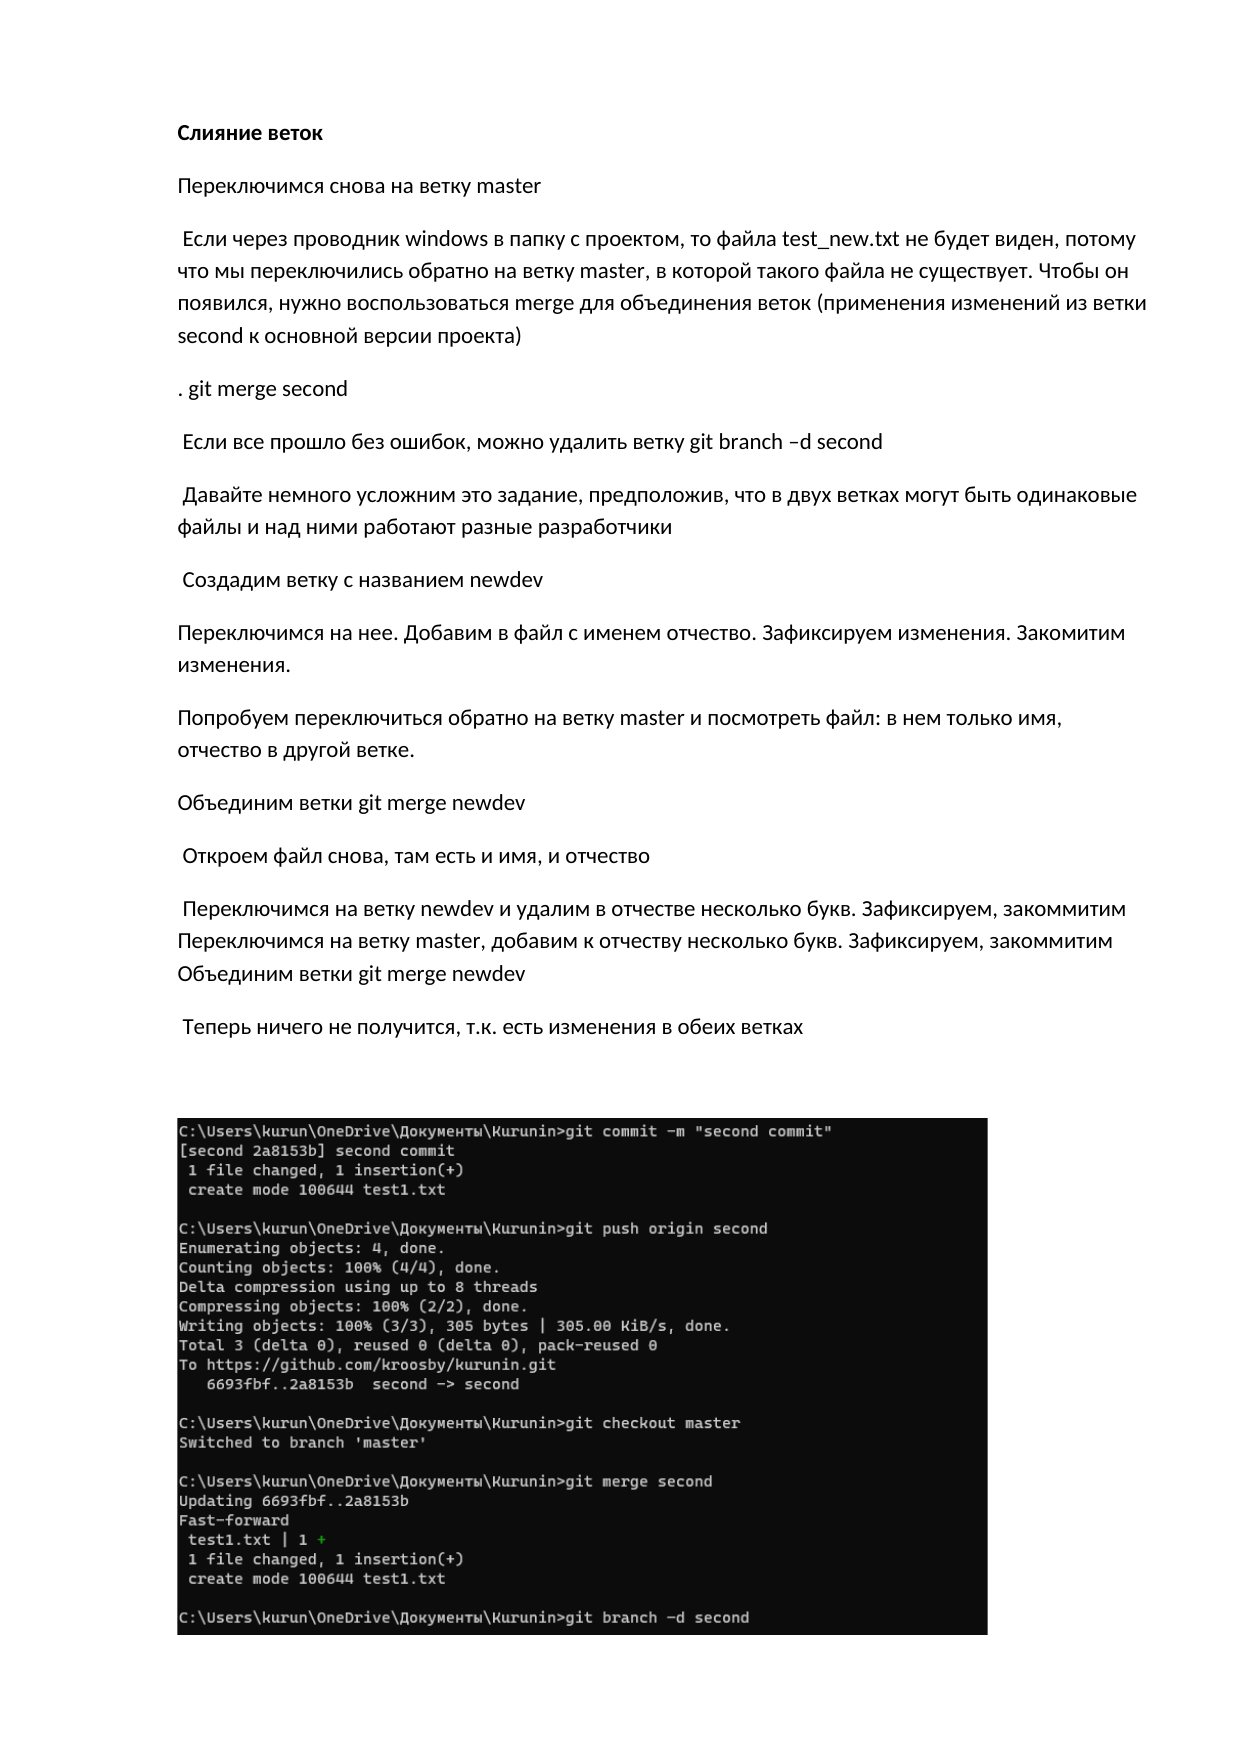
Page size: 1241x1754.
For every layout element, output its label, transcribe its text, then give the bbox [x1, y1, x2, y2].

text Переключимся на ветку newdev и удалим в отчестве несколько букв. Зафиксируем, закоммитим Переключимся на ветку master, добавим к отчеству несколько букв. Зафиксируем, закоммитим Объединим ветки git merge newdev [177, 894, 1152, 987]
text Создадим ветку с названием newdev [177, 565, 1152, 593]
text Объединим ветки git merge newdev [177, 788, 1152, 816]
text Если через проводник windows в папку с проектом, то файла test_new.txt не будет виден, потому что мы переключились обратно на ветку master, в которой такого файла не существует. Чтобы он появился, нужно воспользоваться merge для объединения веток (применения изменений из ветки second к основной версии проекта) [177, 224, 1152, 349]
text Откроем файл снова, там есть и имя, и отчество [177, 841, 1152, 869]
text Попробуем переключиться обратно на ветку master и посмотреть файл: в нем только имя, отчество в другой ветке. [177, 703, 1152, 763]
text Переключимся снова на ветку master [177, 171, 1152, 199]
text Слияние веток [177, 118, 1152, 146]
text Если все прошло без ошибок, можно удалить ветку git branch –d second [177, 427, 1152, 455]
text . git merge second [177, 374, 1152, 402]
picture [177, 1118, 988, 1635]
text Теперь ничего не получится, т.к. есть изменения в обеих ветках [177, 1012, 1152, 1040]
text Переключимся на нее. Добавим в файл с именем отчество. Зафиксируем изменения. Закомитим изменения. [177, 618, 1152, 678]
text Давайте немного усложним это задание, предположив, что в двух ветках могут быть одинаковые файлы и над ними работают разные разработчики [177, 480, 1152, 540]
